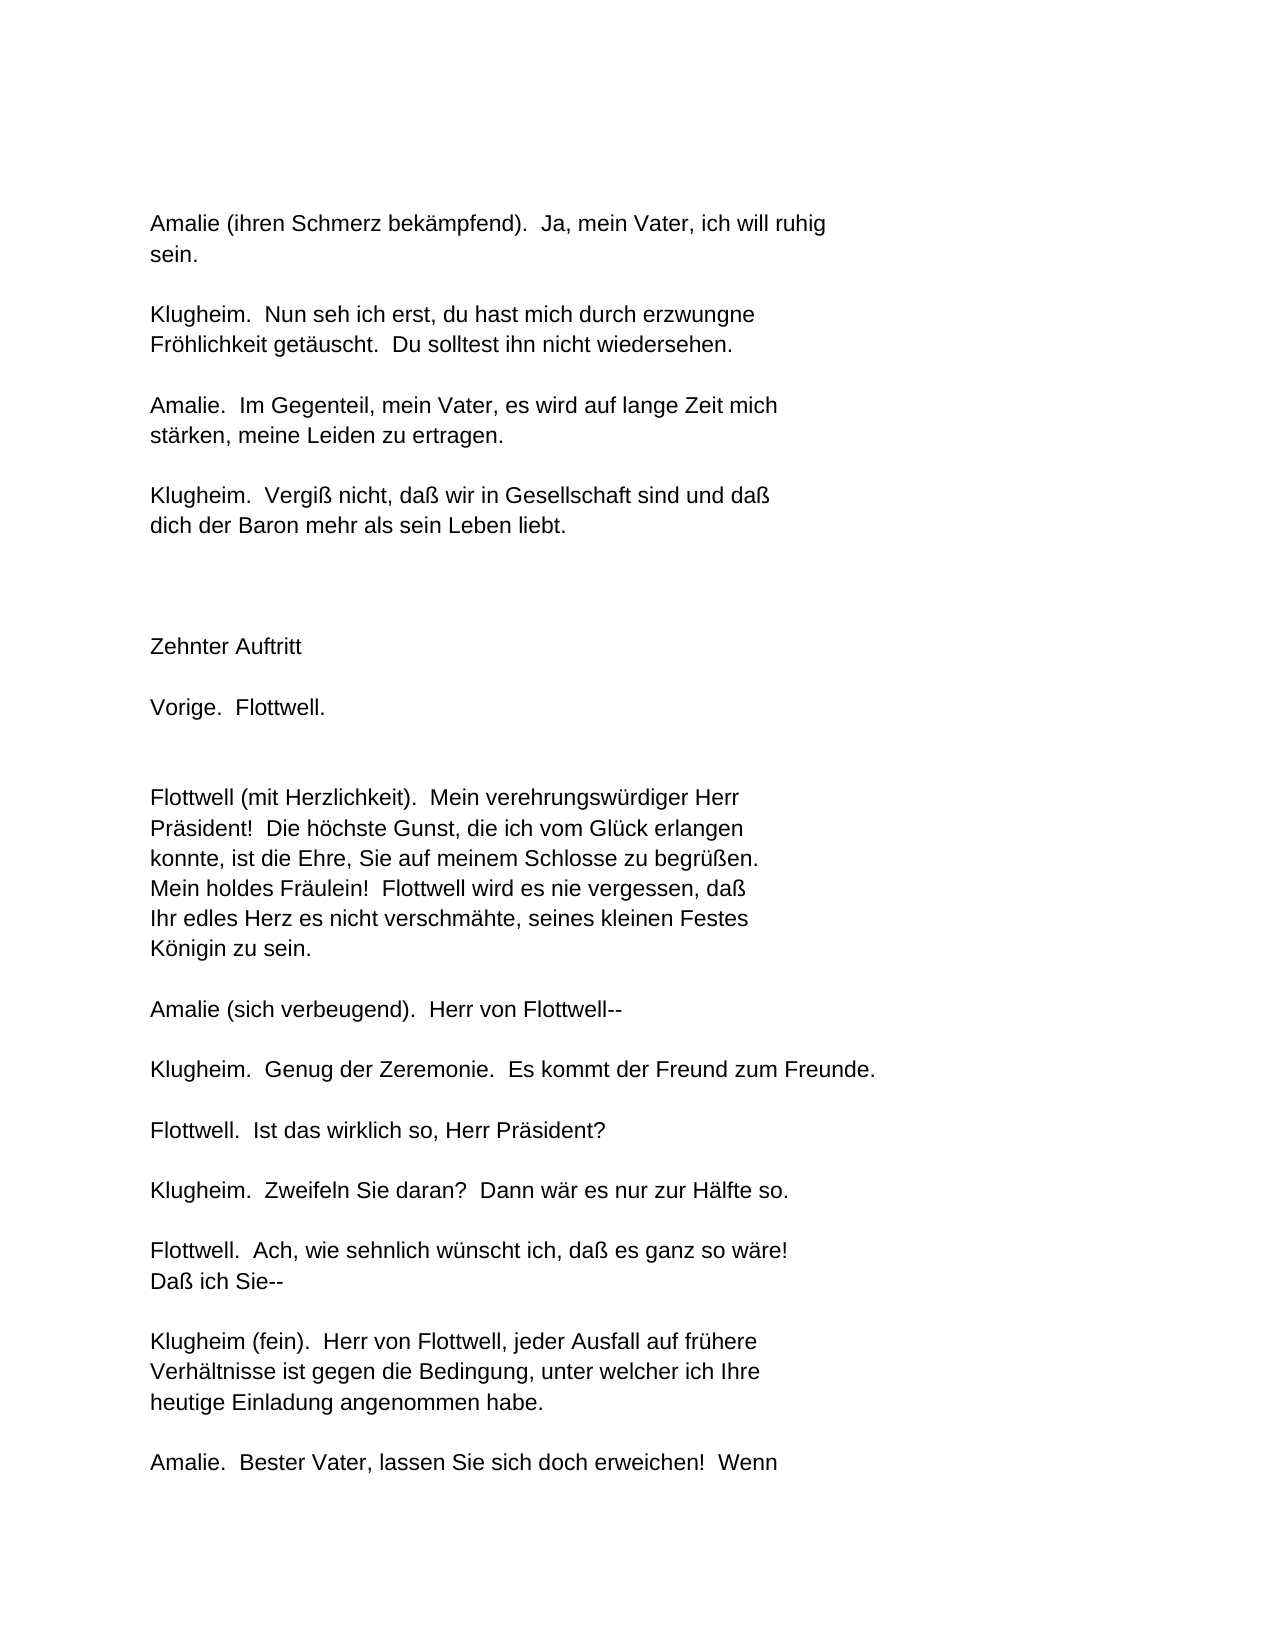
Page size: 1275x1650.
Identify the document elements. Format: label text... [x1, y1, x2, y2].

text Amalie (sich verbeugend). Herr von Flottwell-- [150, 996, 1125, 1022]
text sein. [150, 241, 1125, 267]
text Mein holdes Fräulein! Flottwell wird es nie vergessen, daß [150, 875, 1125, 901]
text Amalie. Im Gegenteil, mein Vater, es wird auf lange Zeit mich [150, 392, 1125, 418]
text Flottwell. Ach, wie sehnlich wünscht ich, daß es ganz so wäre! [150, 1237, 1125, 1264]
text heutige Einladung angenommen habe. [150, 1388, 1125, 1415]
text Vorige. Flottwell. [150, 694, 1125, 720]
text Präsident! Die höchste Gunst, die ich vom Glück erlangen [150, 814, 1125, 841]
text Klugheim (fein). Herr von Flottwell, jeder Ausfall auf frühere [150, 1328, 1125, 1354]
text konnte, ist die Ehre, Sie auf meinem Schlosse zu begrüßen. [150, 845, 1125, 871]
text Klugheim. Vergiß nicht, daß wir in Gesellschaft sind und daß [150, 482, 1125, 509]
text Zehnter Auftritt [150, 633, 1125, 660]
text Klugheim. Genug der Zeremonie. Es kommt der Freund zum Freunde. [150, 1056, 1125, 1083]
text Amalie (ihren Schmerz bekämpfend). Ja, mein Vater, ich will ruhig [150, 210, 1125, 237]
text Flottwell (mit Herzlichkeit). Mein verehrungswürdiger Herr [150, 784, 1125, 811]
text Ihr edles Herz es nicht verschmähte, seines kleinen Festes [150, 905, 1125, 932]
text Daß ich Sie-- [150, 1268, 1125, 1294]
text Klugheim. Nun seh ich erst, du hast mich durch erzwungne [150, 301, 1125, 327]
text Flottwell. Ist das wirklich so, Herr Präsident? [150, 1117, 1125, 1143]
text Fröhlichkeit getäuscht. Du solltest ihn nicht wiedersehen. [150, 331, 1125, 358]
text dich der Baron mehr als sein Leben liebt. [150, 512, 1125, 539]
text Amalie. Bester Vater, lassen Sie sich doch erweichen! Wenn [150, 1449, 1125, 1475]
text stärken, meine Leiden zu ertragen. [150, 422, 1125, 448]
text Königin zu sein. [150, 935, 1125, 962]
text Verhältnisse ist gegen die Bedingung, unter welcher ich Ihre [150, 1358, 1125, 1385]
text Klugheim. Zweifeln Sie daran? Dann wär es nur zur Hälfte so. [150, 1177, 1125, 1203]
